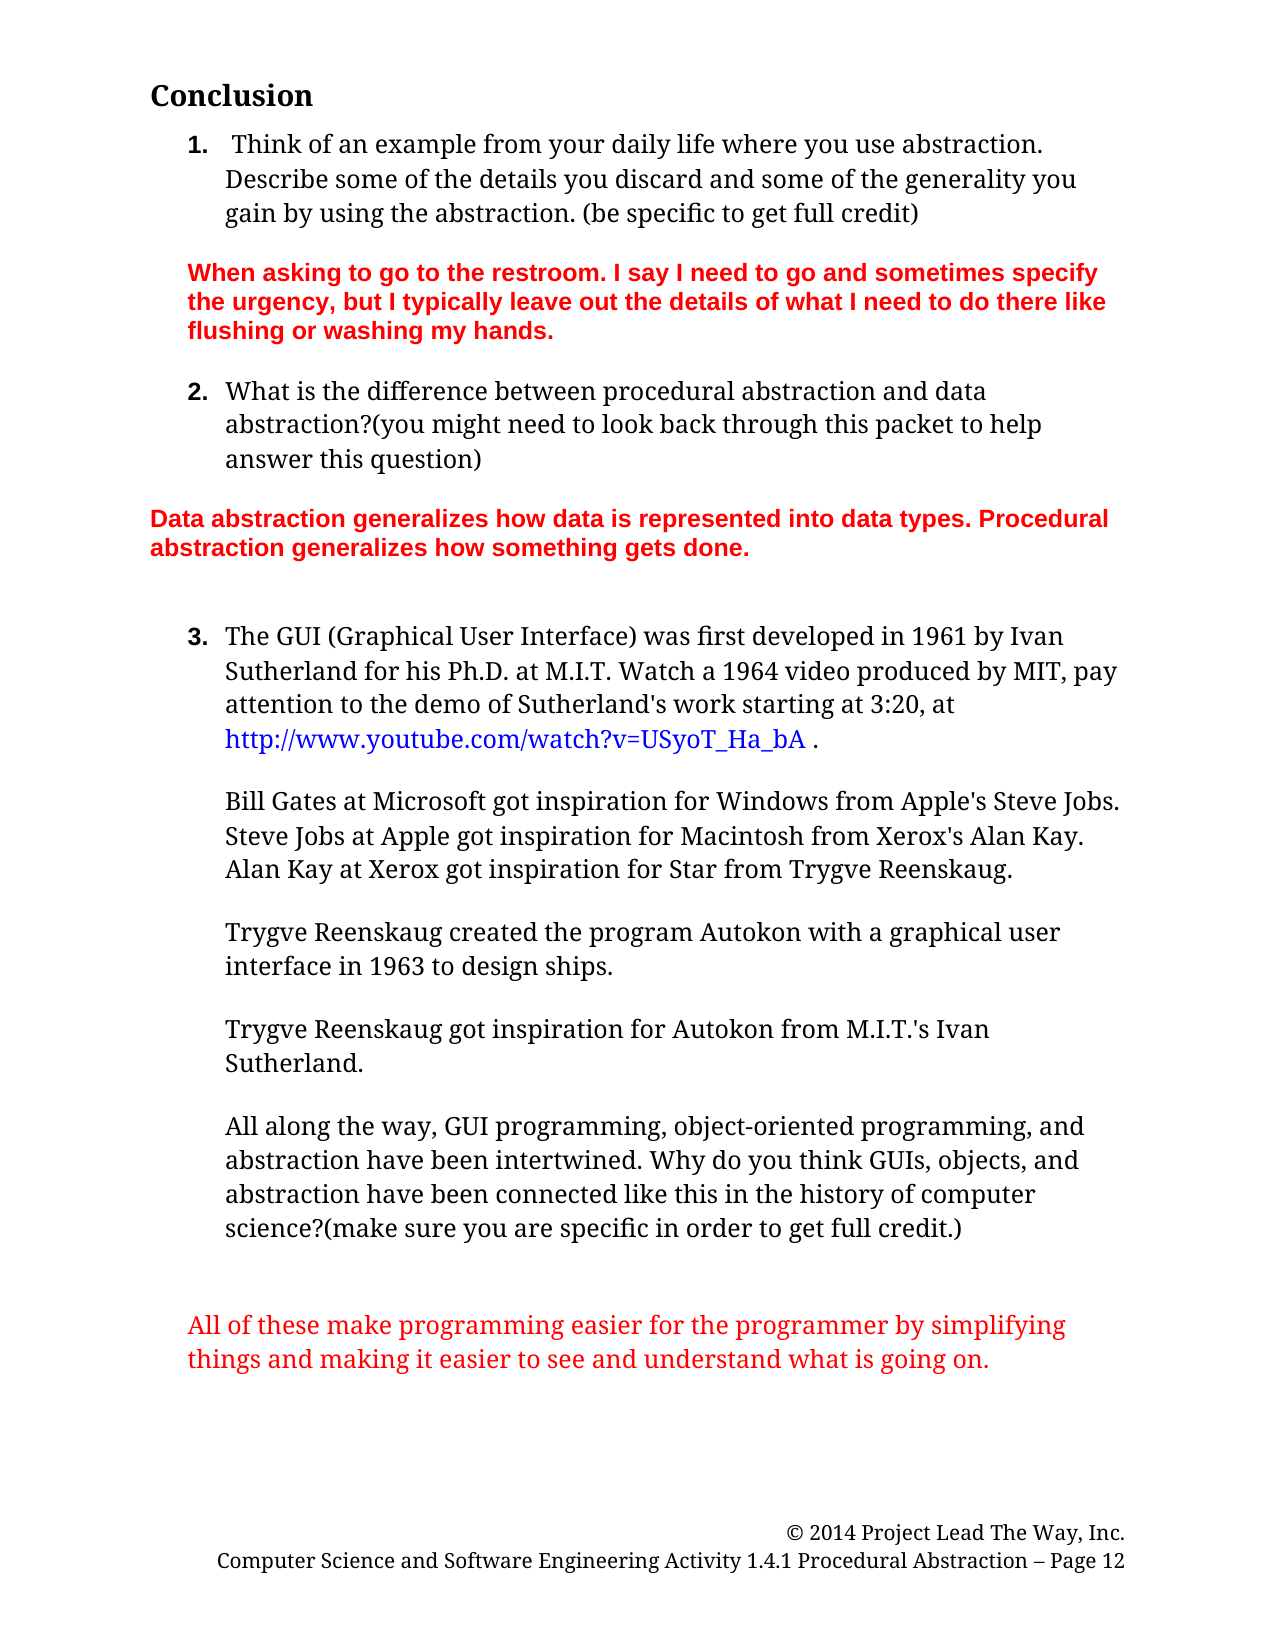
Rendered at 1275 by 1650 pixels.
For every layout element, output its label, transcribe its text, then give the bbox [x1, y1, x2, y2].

text Bill Gates at Microsoft got inspiration for Windows from Apple's Steve Jobs. [225, 784, 1125, 818]
text All of these make programming easier for the programmer by simplifying things and making it easier to see and understand what is going on. [187, 1308, 1125, 1376]
text Trygve Reenskaug got inspiration for Autokon from M.I.T.'s Ivan Sutherland. [225, 1012, 1125, 1080]
text Steve Jobs at Apple got inspiration for Macintosh from Xerox's Alan Kay. [225, 818, 1125, 852]
list What is the difference between procedural abstraction and data abstraction?(you might need to look back through this packet to help answer this question) [187, 373, 1125, 475]
text Conclusion [150, 75, 1125, 115]
list Think of an example from your daily life where you use abstraction. Describe some of the details you discard and some of the generality you gain by using the abstraction. (be specific to get full credit) [187, 127, 1125, 229]
list The GUI (Graphical User Interface) was first developed in 1961 by Ivan Sutherland for his Ph.D. at M.I.T. Watch a 1964 video produced by MIT, pay attention to the demo of Sutherland's work starting at 3:20, at http://www.youtube.com/watch?v=USyoT_Ha_bA . [187, 619, 1125, 755]
text Trygve Reenskaug created the program Autokon with a graphical user interface in 1963 to design ships. [225, 915, 1125, 983]
text When asking to go to the restroom. I say I need to go and sometimes specify the urgency, but I typically leave out the details of what I need to do there like flushing or washing my hands. [187, 258, 1125, 344]
text Data abstraction generalizes how data is represented into data types. Procedural abstraction generalizes how something gets done. [150, 504, 1125, 562]
text Alan Kay at Xerox got inspiration for Star from Trygve Reenskaug. [225, 852, 1125, 886]
text All along the way, GUI programming, object-oriented programming, and abstraction have been intertwined. Why do you think GUIs, objects, and abstraction have been connected like this in the history of computer science?(make sure you are specific in order to get full credit.) [225, 1109, 1125, 1245]
